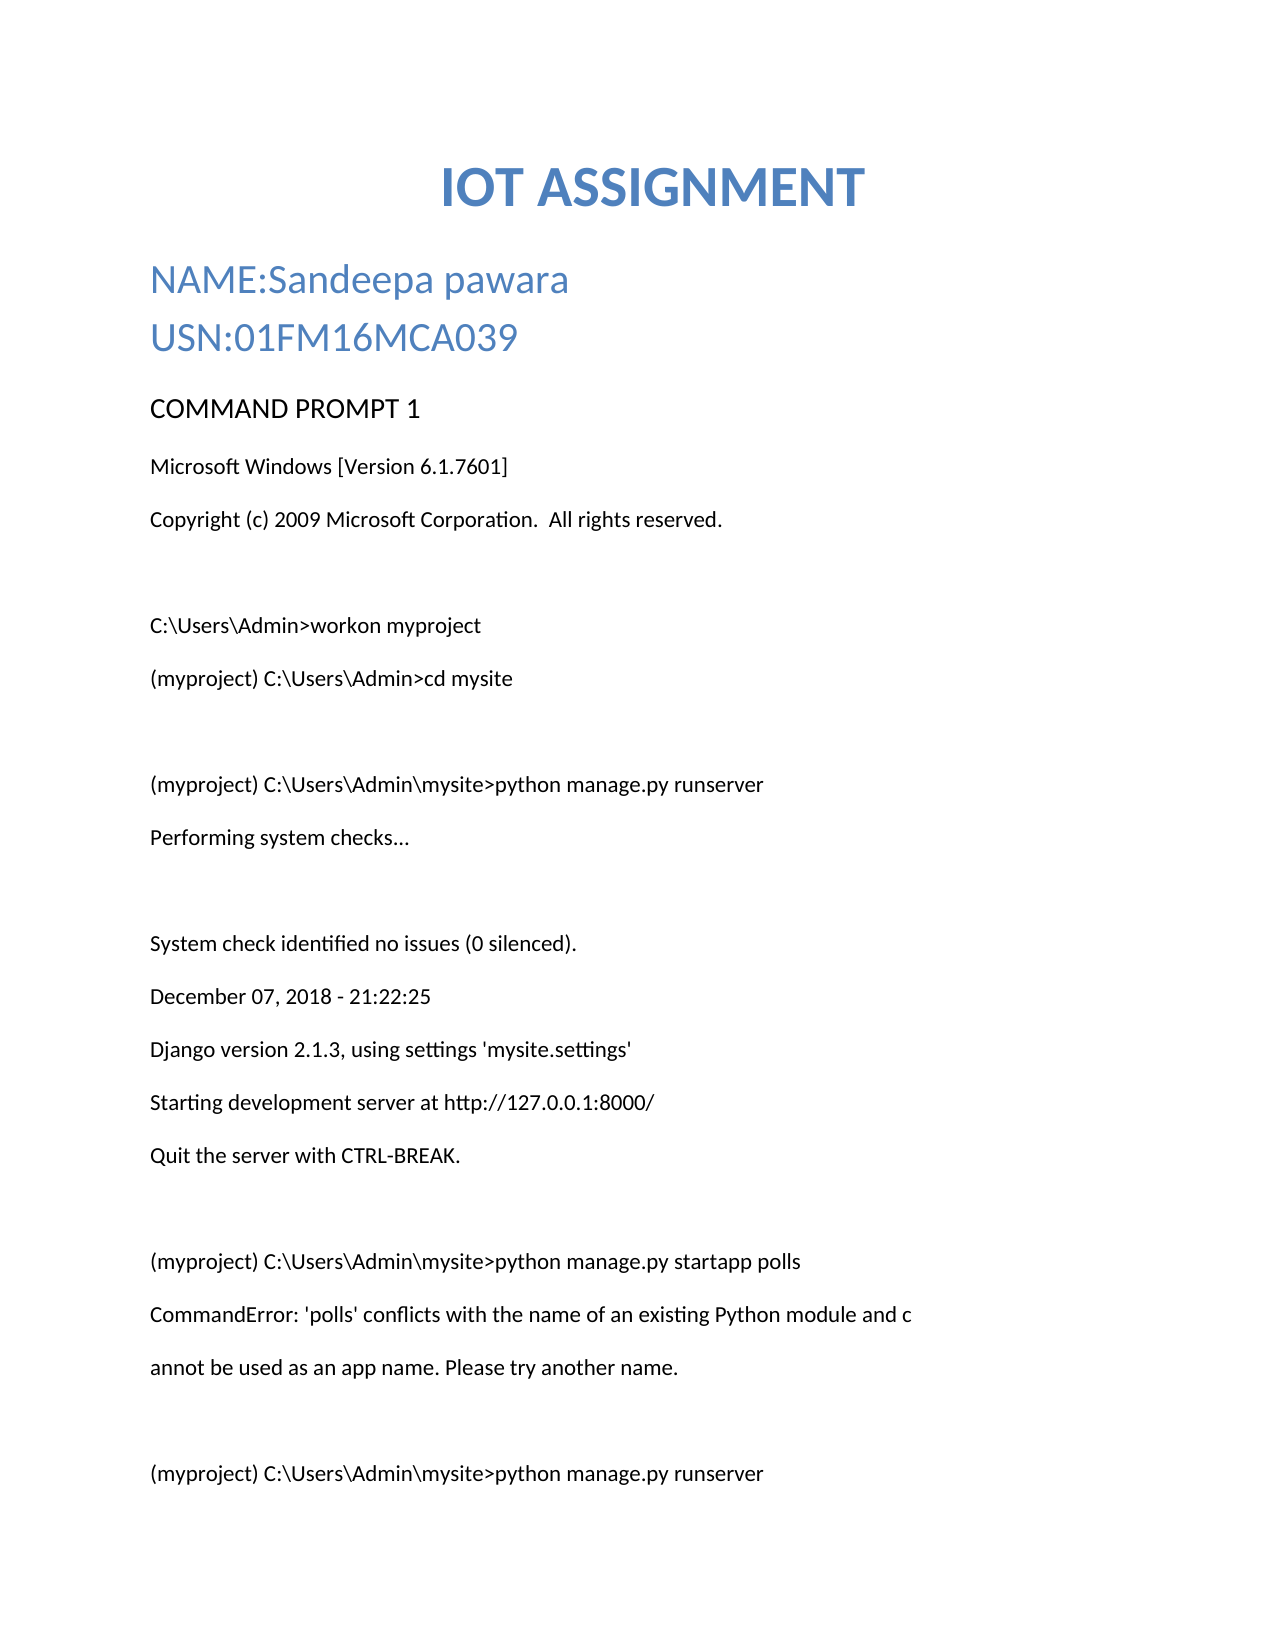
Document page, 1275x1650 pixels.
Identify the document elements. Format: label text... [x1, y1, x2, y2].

text Quit the server with CTRL-BREAK. [150, 1141, 1125, 1169]
text (myproject) C:\Users\Admin\mysite>python manage.py runserver [150, 770, 1125, 798]
text CommandError: 'polls' conflicts with the name of an existing Python module and c [150, 1301, 1125, 1328]
text C:\Users\Admin>workon myproject [150, 611, 1125, 639]
text NAME:Sandeepa pawara USN:01FM16MCA039 [150, 253, 1125, 362]
text (myproject) C:\Users\Admin>cd mysite [150, 664, 1125, 692]
text Django version 2.1.3, using settings 'mysite.settings' [150, 1035, 1125, 1063]
text (myproject) C:\Users\Admin\mysite>python manage.py startapp polls [150, 1247, 1125, 1276]
text Performing system checks... [150, 823, 1125, 851]
text Starting development server at http://127.0.0.1:8000/ [150, 1088, 1125, 1116]
text Copyright (c) 2009 Microsoft Corporation. All rights reserved. [150, 505, 1125, 533]
text COMMAND PROMPT 1 [150, 390, 1125, 426]
text December 07, 2018 - 21:22:25 [150, 982, 1125, 1010]
text annot be used as an app name. Please try another name. [150, 1353, 1125, 1382]
text (myproject) C:\Users\Admin\mysite>python manage.py runserver [150, 1459, 1125, 1488]
text Microsoft Windows [Version 6.1.7601] [150, 452, 1125, 480]
text IOT ASSIGNMENT [150, 150, 1125, 221]
text System check identified no issues (0 silenced). [150, 929, 1125, 957]
